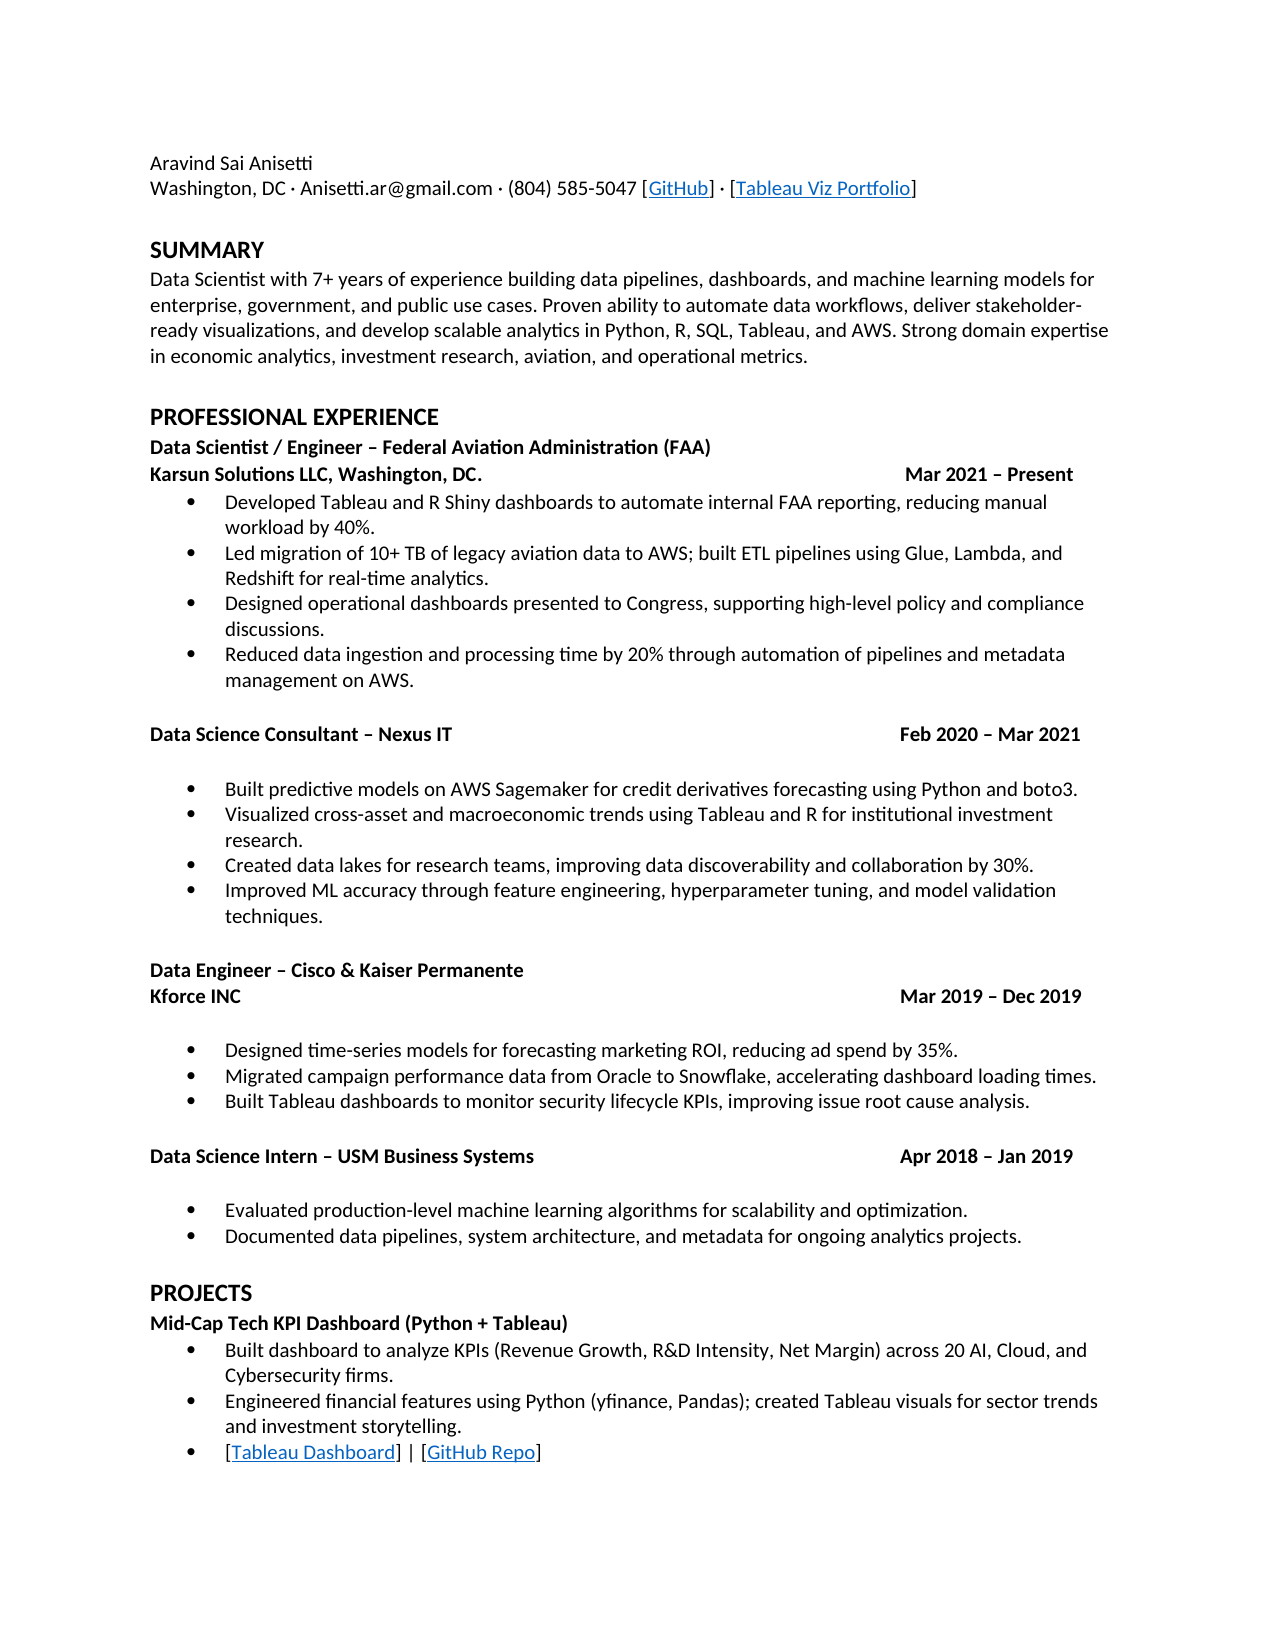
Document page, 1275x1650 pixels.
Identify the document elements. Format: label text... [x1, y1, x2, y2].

list Built Tableau dashboards to monitor security lifecycle KPIs, improving issue root cause analysis. [187, 1088, 1125, 1114]
text Data Science Consultant – Nexus IT Feb 2020 – Mar 2021 [150, 721, 1125, 747]
list Built predictive models on AWS Sagemaker for credit derivatives forecasting using Python and boto3. [187, 776, 1125, 801]
text Washington, DC · Anisetti.ar@gmail.com · (804) 585-5047 [GitHub] · [Tableau Viz Portfolio] [150, 175, 1125, 201]
list Created data lakes for research teams, improving data discoverability and collaboration by 30%. [187, 852, 1125, 878]
list Designed operational dashboards presented to Congress, supporting high-level policy and compliance discussions. [187, 591, 1125, 641]
text Data Engineer – Cisco & Kaiser Permanente Kforce INC Mar 2019 – Dec 2019 [150, 958, 1125, 1008]
list Developed Tableau and R Shiny dashboards to automate internal FAA reporting, reducing manual workload by 40%. [187, 489, 1125, 540]
list Migrated campaign performance data from Oracle to Snowflake, accelerating dashboard loading times. [187, 1063, 1125, 1088]
list Built dashboard to analyze KPIs (Revenue Growth, R&D Intensity, Net Margin) across 20 AI, Cloud, and Cybersecurity firms. [187, 1337, 1125, 1388]
text PROJECTS Mid-Cap Tech KPI Dashboard (Python + Tableau) [150, 1277, 1125, 1335]
list Evaluated production-level machine learning algorithms for scalability and optimization. [187, 1198, 1125, 1223]
text PROFESSIONAL EXPERIENCE [150, 401, 1125, 432]
text Data Scientist with 7+ years of experience building data pipelines, dashboards, and machine learning models for enterprise, government, and public use cases. Proven ability to automate data workflows, deliver stakeholder-ready visualizations, and develop scalable analytics in Python, R, SQL, Tableau, and AWS. Strong domain expertise in economic analytics, investment research, aviation, and operational metrics. [150, 267, 1125, 368]
list Engineered financial features using Python (yfinance, Pandas); created Tableau visuals for sector trends and investment storytelling. [187, 1388, 1125, 1439]
list Reduced data ingestion and processing time by 20% through automation of pipelines and metadata management on AWS. [187, 641, 1125, 692]
list Visualized cross-asset and macroeconomic trends using Tableau and R for institutional investment research. [187, 801, 1125, 852]
text SUMMARY [150, 234, 1125, 264]
list [Tableau Dashboard] | [GitHub Repo] [187, 1439, 1125, 1464]
text Data Science Intern – USM Business Systems Apr 2018 – Jan 2019 [150, 1143, 1125, 1168]
list Led migration of 10+ TB of legacy aviation data to AWS; built ETL pipelines using Glue, Lambda, and Redshift for real-time analytics. [187, 540, 1125, 591]
list Documented data pipelines, system architecture, and metadata for ongoing analytics projects. [187, 1223, 1125, 1248]
text Data Scientist / Engineer – Federal Aviation Administration (FAA) Karsun Solutions LLC, Washington, DC. Mar 2021 – Present [150, 434, 1125, 487]
text Aravind Sai Anisetti [150, 150, 1125, 175]
list Designed time-series models for forecasting marketing ROI, reducing ad spend by 35%. [187, 1038, 1125, 1063]
list Improved ML accuracy through feature engineering, hyperparameter tuning, and model validation techniques. [187, 878, 1125, 928]
